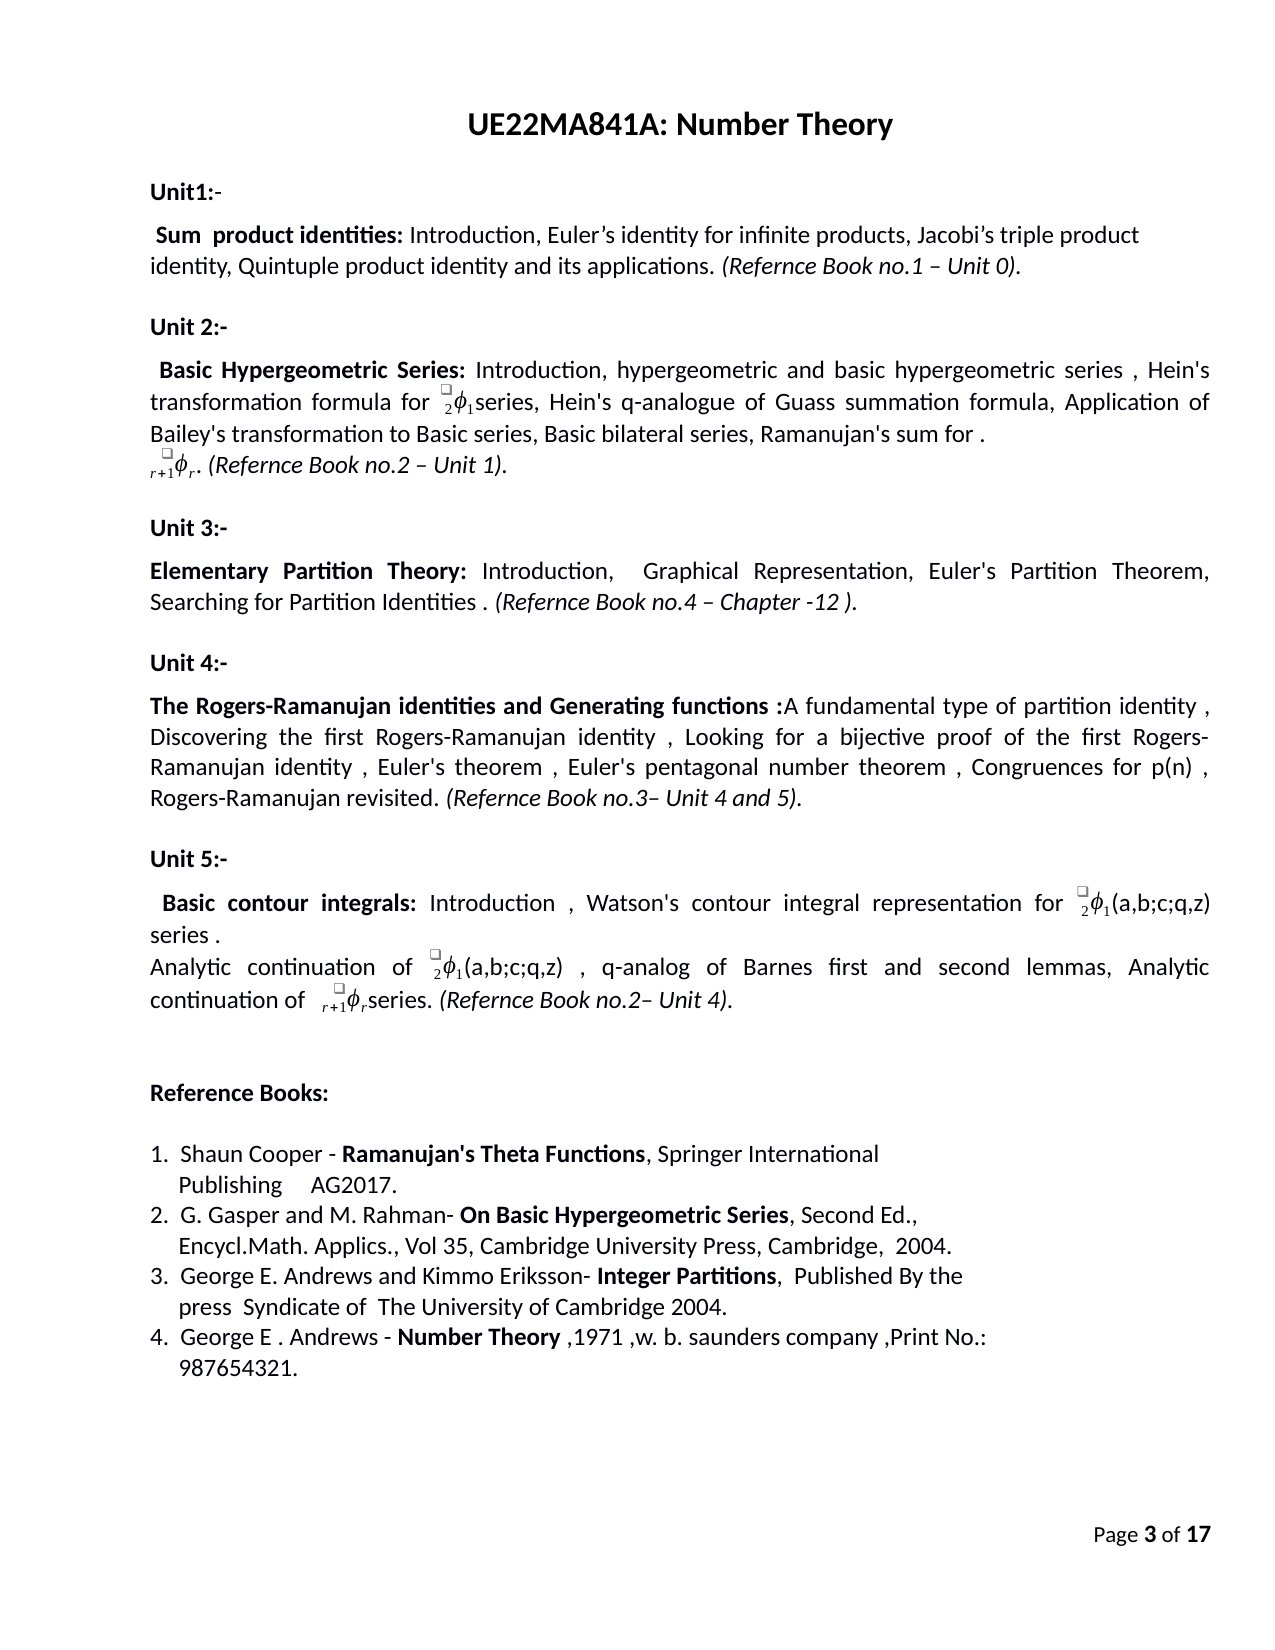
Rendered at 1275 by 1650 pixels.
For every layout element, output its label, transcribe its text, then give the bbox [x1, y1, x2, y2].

text 1. Shaun Cooper - Ramanujan's Theta Functions, Springer International [150, 1138, 1211, 1169]
text 2. G. Gasper and M. Rahman- On Basic Hypergeometric Series, Second Ed., [150, 1199, 1211, 1230]
text press Syndicate of The University of Cambridge 2004. [150, 1291, 1211, 1321]
text Encycl.Math. Applics., Vol 35, Cambridge University Press, Cambridge, 2004. [150, 1230, 1211, 1260]
text Sum product identities: Introduction, Euler’s identity for infinite products, Jacobi’s triple product identity, Quintuple product identity and its applications. (Refernce Book no.1 – Unit 0). [150, 219, 1211, 280]
text 987654321. [150, 1352, 1211, 1382]
text 4. George E . Andrews - Number Theory ,1971 ,w. b. saunders company ,Print No.: [150, 1321, 1211, 1352]
text Reference Books: [150, 1077, 1211, 1108]
text Unit1:- [150, 176, 1211, 207]
text Basic contour integrals: Introduction , Watson's contour integral representation for (a,b;c;q,z) series . [150, 886, 1211, 950]
text The Rogers-Ramanujan identities and Generating functions :A fundamental type of partition identity , Discovering the first Rogers-Ramanujan identity , Looking for a bijective proof of the first Rogers-Ramanujan identity , Euler's theorem , Euler's pentagonal number theorem , Congruences for p(n) , Rogers-Ramanujan revisited. (Refernce Book no.3– Unit 4 and 5). [150, 690, 1211, 812]
text Publishing AG2017. [150, 1169, 1211, 1199]
text . (Refernce Book no.2 – Unit 1). [150, 448, 1211, 482]
text Basic Hypergeometric Series: Introduction, hypergeometric and basic hypergeometric series , Hein's transformation formula for series, Hein's q-analogue of Guass summation formula, Application of Bailey's transformation to Basic series, Basic bilateral series, Ramanujan's sum for . [150, 354, 1211, 448]
text Unit 3:- [150, 512, 1211, 543]
text Unit 2:- [150, 311, 1211, 341]
text Unit 4:- [150, 647, 1211, 677]
text 3. George E. Andrews and Kimmo Eriksson- Integer Partitions, Published By the [150, 1260, 1211, 1291]
text Unit 5:- [150, 843, 1211, 873]
text Elementary Partition Theory: Introduction, Graphical Representation, Euler's Partition Theorem, Searching for Partition Identities . (Refernce Book no.4 – Chapter -12 ). [150, 555, 1211, 616]
text Analytic continuation of (a,b;c;q,z) , q-analog of Barnes first and second lemmas, Analytic continuation of series. (Refernce Book no.2– Unit 4). [150, 950, 1211, 1016]
text UE22MA841A: Number Theory [150, 103, 1211, 144]
